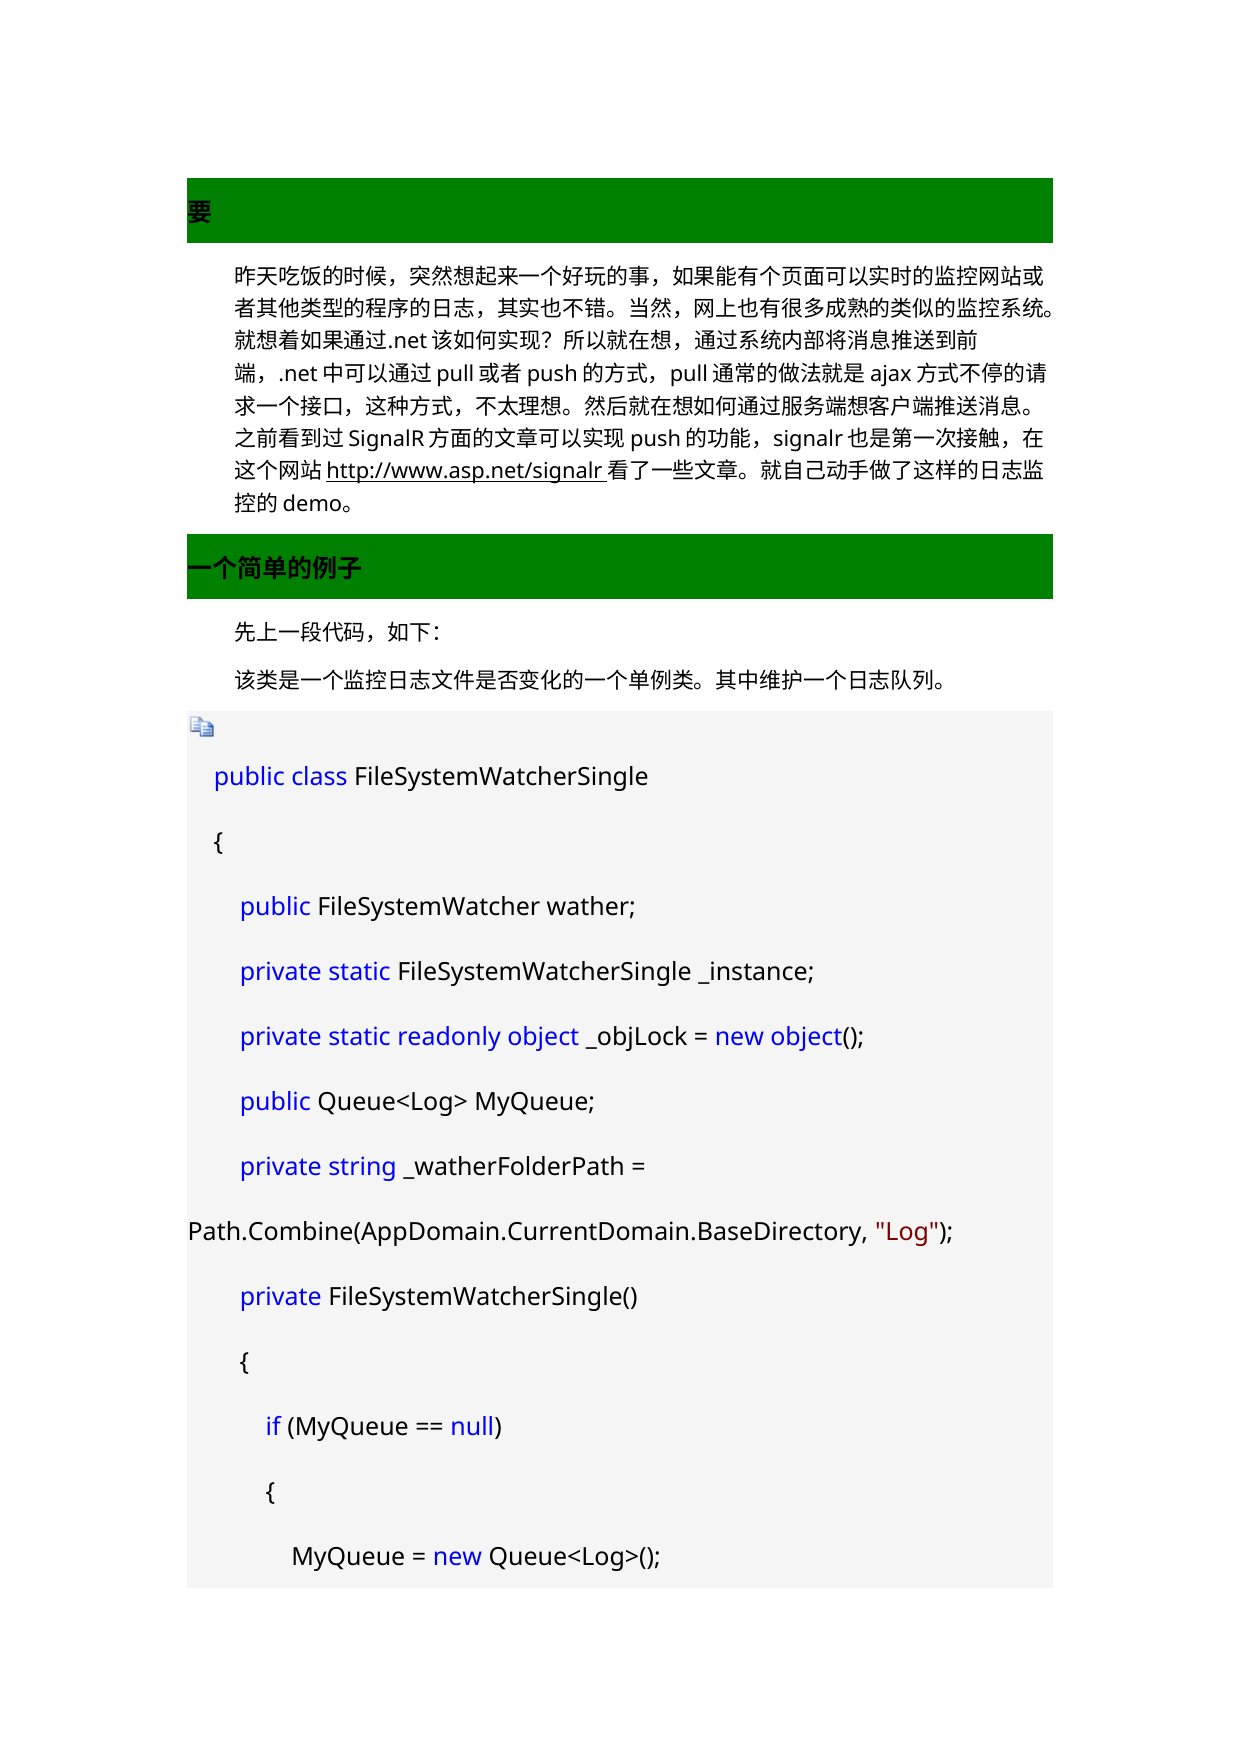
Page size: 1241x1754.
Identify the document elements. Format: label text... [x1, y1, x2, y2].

picture [187, 710, 219, 742]
text 该类是一个监控日志文件是否变化的一个单例类。其中维护一个日志队列。 [234, 663, 1053, 695]
text 先上一段代码，如下： [234, 614, 1053, 647]
text if (MyQueue == null) [187, 1393, 1053, 1458]
text public FileSystemWatcher wather; [187, 873, 1053, 938]
text private static FileSystemWatcherSingle _instance; [187, 938, 1053, 1003]
text { [187, 1328, 1053, 1393]
text private FileSystemWatcherSingle() [187, 1263, 1053, 1328]
text public Queue<Log> MyQueue; [187, 1068, 1053, 1133]
text 一个简单的例子 [187, 534, 1053, 599]
text 昨天吃饭的时候，突然想起来一个好玩的事，如果能有个页面可以实时的监控网站或者其他类型的程序的日志，其实也不错。当然，网上也有很多成熟的类似的监控系统。就想着如果通过.net该如何实现？所以就在想，通过系统内部将消息推送到前端，.net中可以通过pull或者push的方式，pull通常的做法就是ajax方式不停的请求一个接口，这种方式，不太理想。然后就在想如何通过服务端想客户端推送消息。之前看到过SignalR方面的文章可以实现push的功能，signalr也是第一次接触，在这个网站http://www.asp.net/signalr看了一些文章。就自己动手做了这样的日志监控的demo。 [234, 258, 1053, 518]
text { [187, 1458, 1053, 1523]
text { [187, 808, 1053, 873]
text private string _watherFolderPath = Path.Combine(AppDomain.CurrentDomain.BaseDirectory, "Log"); [187, 1133, 1053, 1263]
text MyQueue = new Queue<Log>(); [187, 1523, 1053, 1588]
text public class FileSystemWatcherSingle [187, 743, 1053, 808]
text 要 [187, 178, 1053, 243]
text private static readonly object _objLock = new object(); [187, 1003, 1053, 1068]
